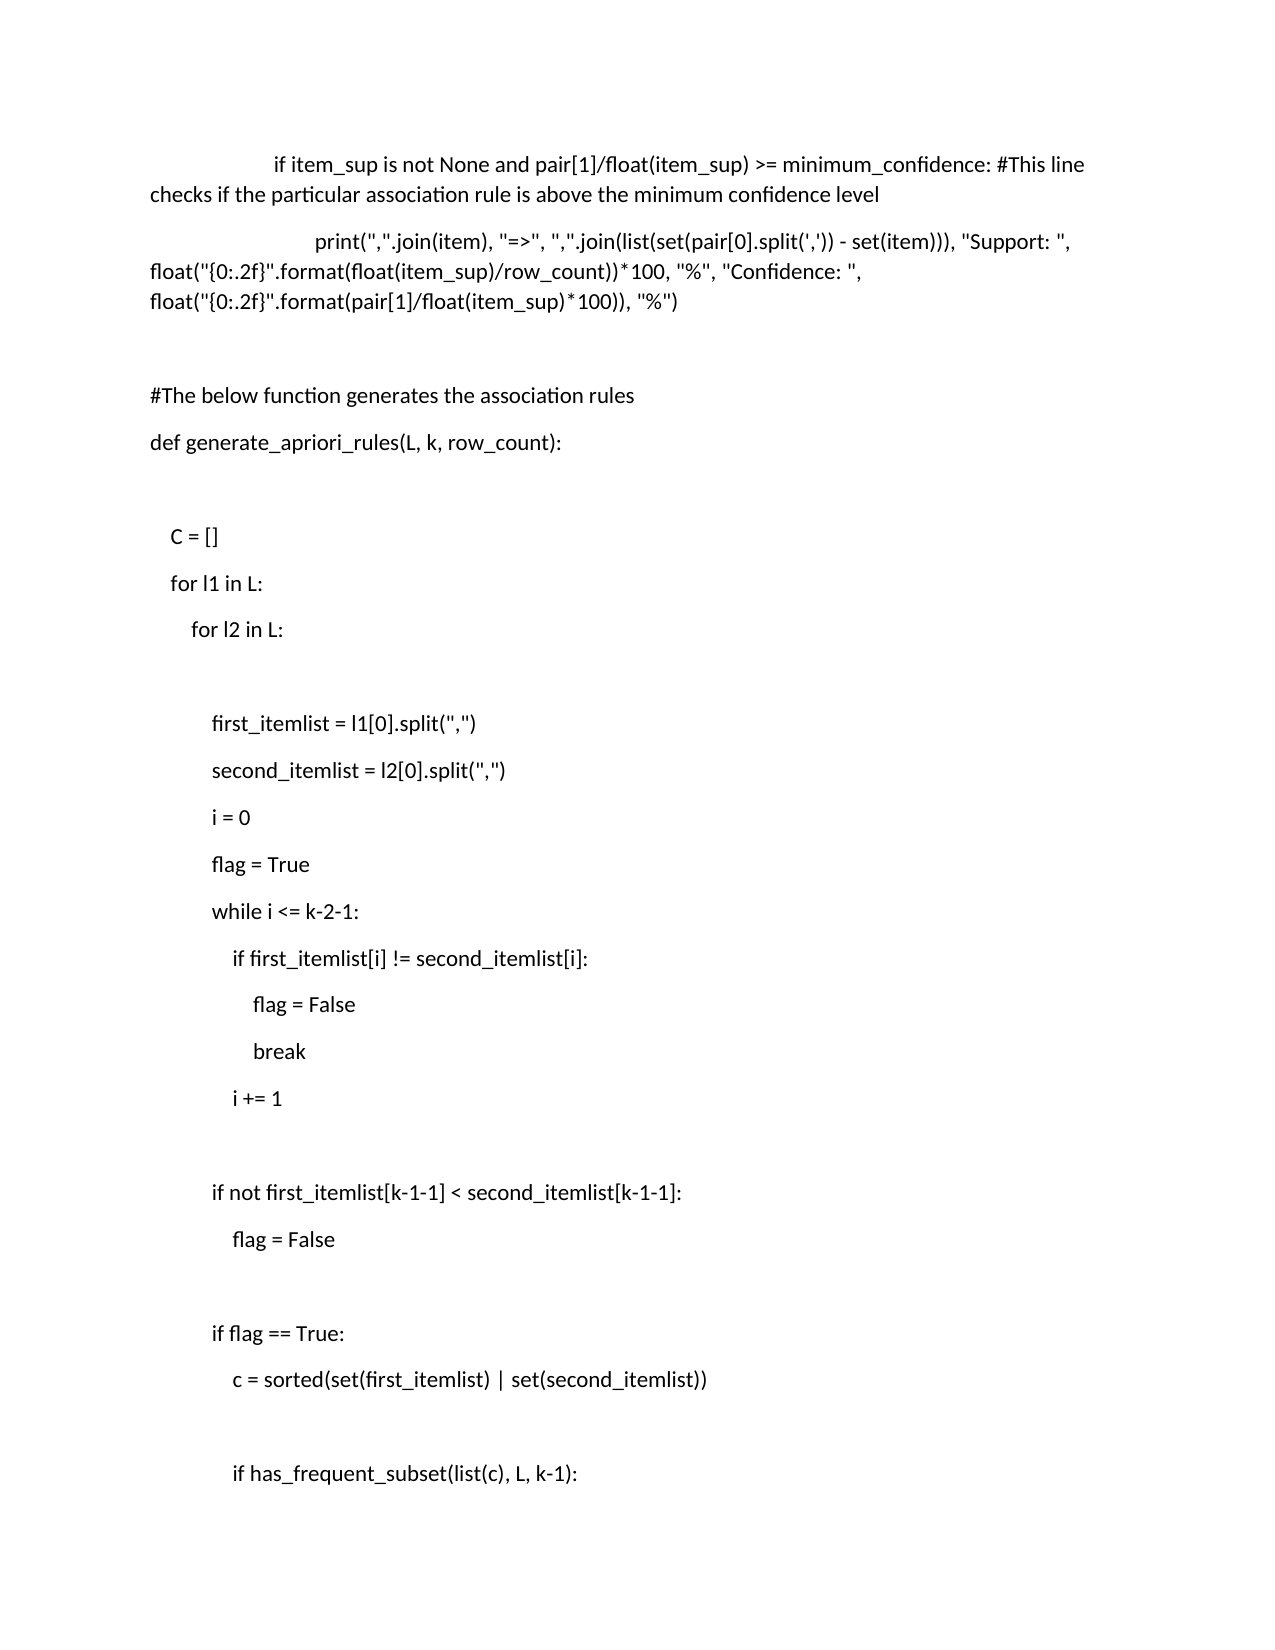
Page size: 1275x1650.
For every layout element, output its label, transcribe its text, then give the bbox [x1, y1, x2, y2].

text i = 0 [150, 803, 1125, 831]
text def generate_apriori_rules(L, k, row_count): [150, 428, 1125, 456]
text flag = False [150, 1225, 1125, 1253]
text flag = True [150, 850, 1125, 878]
text if not first_itemlist[k-1-1] < second_itemlist[k-1-1]: [150, 1178, 1125, 1206]
text flag = False [150, 991, 1125, 1019]
text first_itemlist = l1[0].split(",") [150, 709, 1125, 737]
text for l1 in L: [150, 569, 1125, 597]
text i += 1 [150, 1084, 1125, 1112]
text for l2 in L: [150, 616, 1125, 644]
text if flag == True: [150, 1319, 1125, 1347]
text if first_itemlist[i] != second_itemlist[i]: [150, 944, 1125, 972]
text if item_sup is not None and pair[1]/float(item_sup) >= minimum_confidence: #This line checks if the particular association rule is above the minimum confidence level [150, 150, 1125, 208]
text C = [] [150, 522, 1125, 550]
text #The below function generates the association rules [150, 381, 1125, 409]
text c = sorted(set(first_itemlist) | set(second_itemlist)) [150, 1366, 1125, 1394]
text break [150, 1037, 1125, 1066]
text second_itemlist = l2[0].split(",") [150, 756, 1125, 784]
text while i <= k-2-1: [150, 897, 1125, 925]
text print(",".join(item), "=>", ",".join(list(set(pair[0].split(',')) - set(item))), "Support: ", float("{0:.2f}".format(float(item_sup)/row_count))*100, "%", "Confidence: ", float("{0:.2f}".format(pair[1]/float(item_sup)*100)), "%") [150, 227, 1125, 316]
text if has_frequent_subset(list(c), L, k-1): [150, 1459, 1125, 1487]
